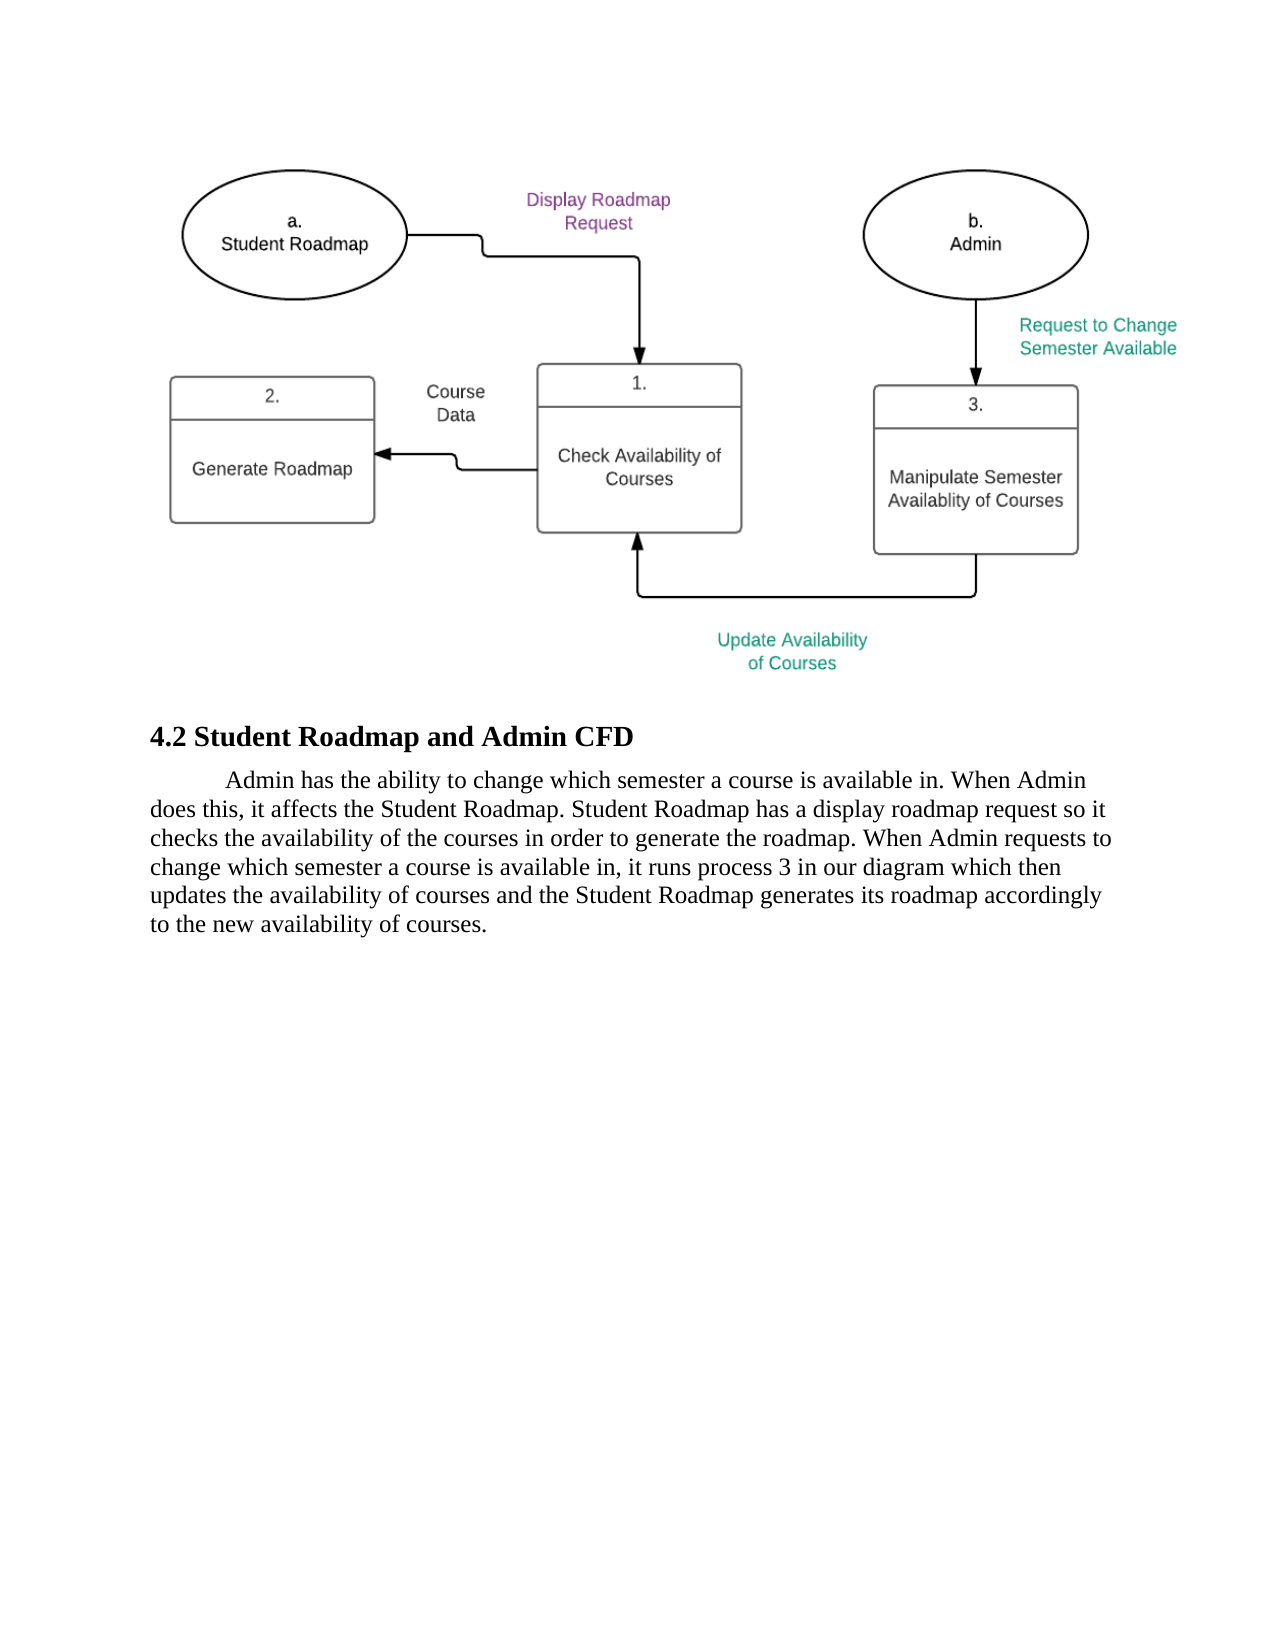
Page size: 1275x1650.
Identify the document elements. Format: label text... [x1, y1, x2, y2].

text 4.2 Student Roadmap and Admin CFD [150, 719, 1125, 753]
text Admin has the ability to change which semester a course is available in. When Admin does this, it affects the Student Roadmap. Student Roadmap has a display roadmap request so it checks the availability of the courses in order to generate the roadmap. When Admin requests to change which semester a course is available in, it runs process 3 in our diagram which then updates the availability of courses and the Student Roadmap generates its roadmap accordingly to the new availability of courses. [150, 766, 1125, 938]
picture [150, 150, 1221, 707]
